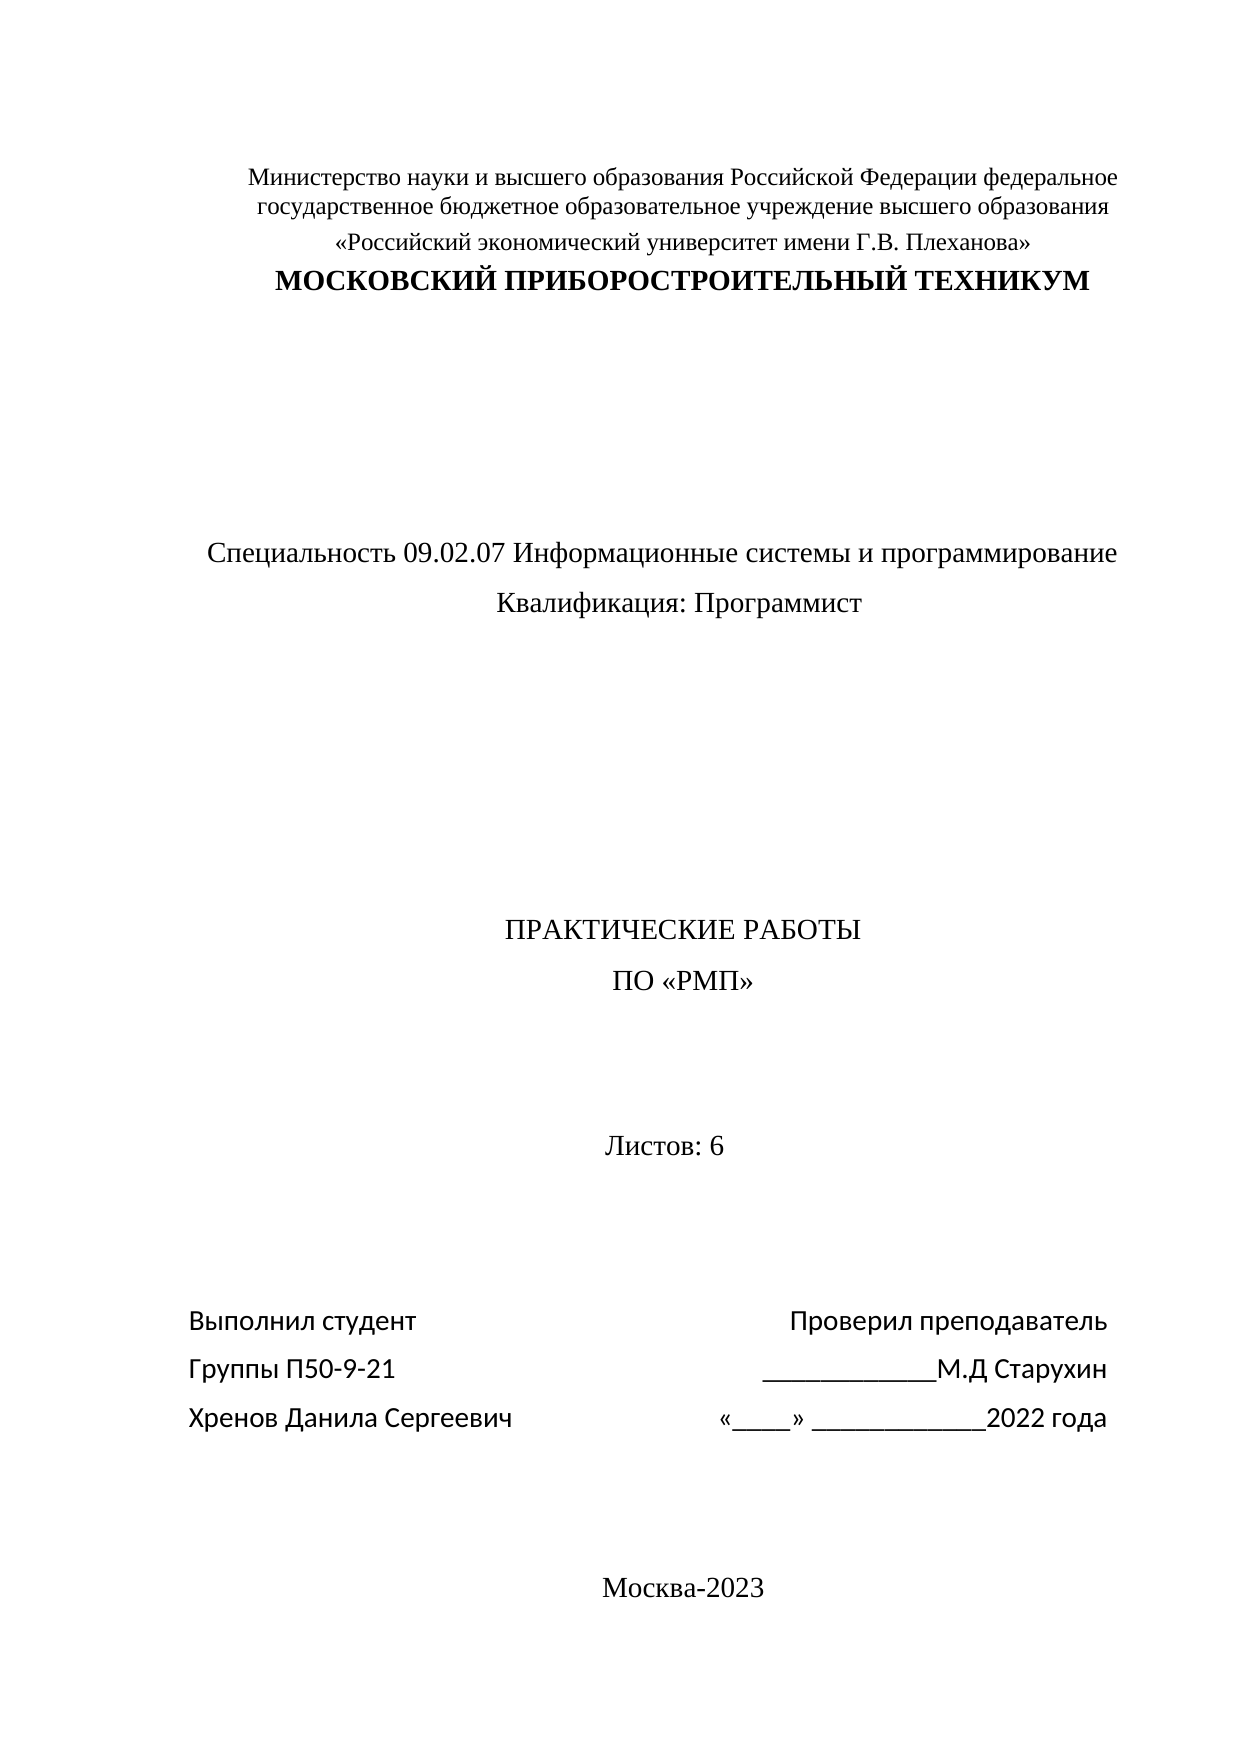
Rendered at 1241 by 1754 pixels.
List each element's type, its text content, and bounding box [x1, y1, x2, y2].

text Листов: 6 [177, 1128, 1152, 1162]
text ПРАКТИЧЕСКИЕ РАБОТЫ [214, 912, 1152, 946]
text Министерство науки и высшего образования Российской Федерации федеральное государственное бюджетное образовательное учреждение высшего образования [214, 162, 1152, 219]
table_cell ____________М.Д Старухин [648, 1351, 1119, 1399]
text «Российский экономический университет имени Г.В. Плеханова» [214, 227, 1152, 256]
text Квалификация: Программист [207, 585, 1152, 618]
table_cell Хренов Данила Сергеевич [177, 1399, 648, 1448]
text Специальность 09.02.07 Информационные системы и программирование [207, 535, 1152, 568]
text Москва-2023 [214, 1570, 1152, 1603]
table_header Проверил преподаватель [648, 1302, 1119, 1351]
text ПО «РМП» [214, 963, 1152, 996]
table_cell Группы П50-9-21 [177, 1351, 648, 1399]
table_cell «____» ____________2022 года [648, 1399, 1119, 1448]
text МОСКОВСКИЙ ПРИБОРОСТРОИТЕЛЬНЫЙ ТЕХНИКУМ [214, 263, 1152, 297]
table_header Выполнил студент [177, 1302, 648, 1351]
